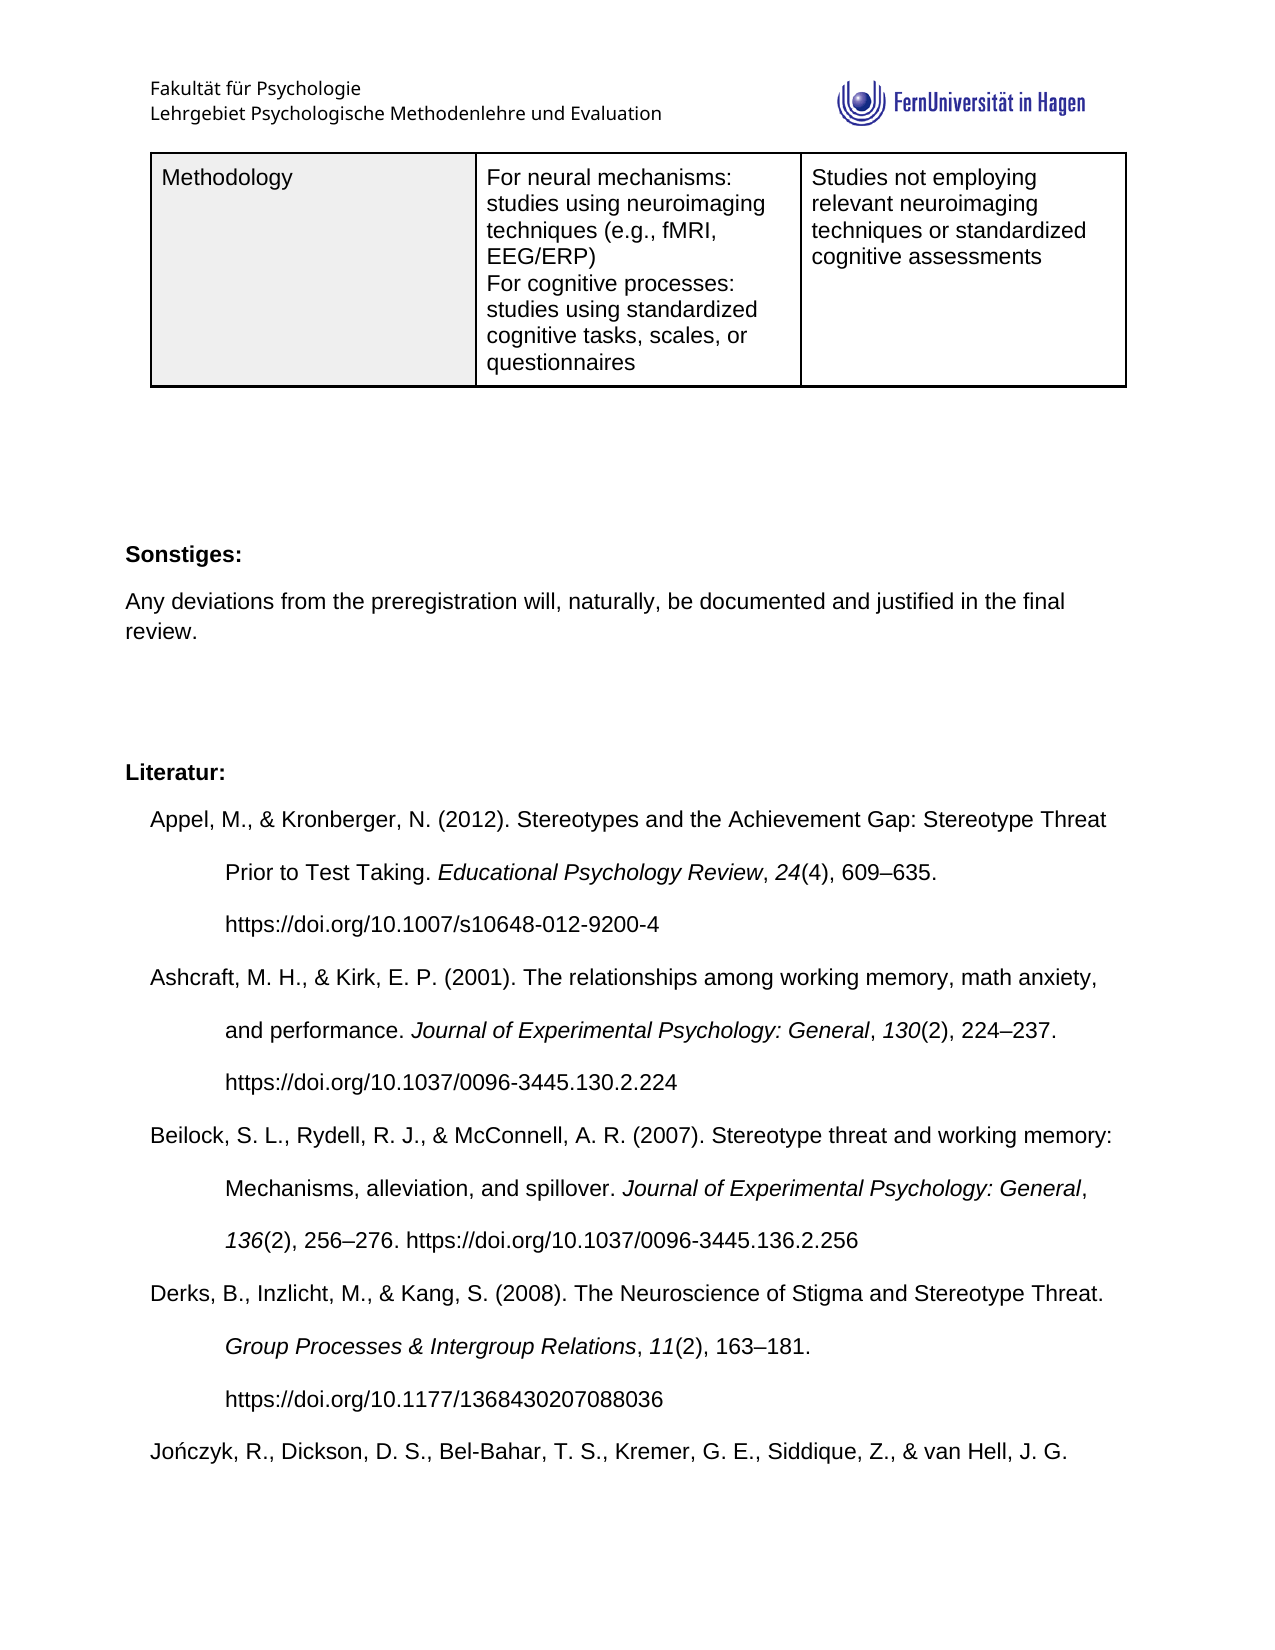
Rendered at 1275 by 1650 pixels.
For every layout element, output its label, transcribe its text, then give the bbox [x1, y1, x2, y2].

picture [833, 72, 1090, 126]
text Any deviations from the preregistration will, naturally, be documented and justified in the final review. [125, 588, 1125, 644]
table_cell For neural mechanisms: studies using neuroimaging techniques (e.g., fMRI, EEG/ERP) For cognitive processes: studies using standardized cognitive tasks, scales, or questionnaires [477, 154, 800, 385]
text Appel, M., & Kronberger, N. (2012). Stereotypes and the Achievement Gap: Stereotype Threat Prior to Test Taking. Educational Psychology Review, 24(4), 609–635. https://doi.org/10.1007/s10648-012-9200-4 [150, 806, 1125, 937]
table_cell Studies not employing relevant neuroimaging techniques or standardized cognitive assessments [802, 154, 1125, 385]
subtitle Literatur: [125, 758, 1125, 785]
text Derks, B., Inzlicht, M., & Kang, S. (2008). The Neuroscience of Stigma and Stereotype Threat. Group Processes & Intergroup Relations, 11(2), 163–181. https://doi.org/10.1177/1368430207088036 [150, 1280, 1125, 1412]
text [150, 1438, 1125, 1464]
subtitle Sonstiges: [125, 541, 1125, 567]
text Beilock, S. L., Rydell, R. J., & McConnell, A. R. (2007). Stereotype threat and working memory: Mechanisms, alleviation, and spillover. Journal of Experimental Psychology: General, 136(2), 256–276. https://doi.org/10.1037/0096-3445.136.2.256 [150, 1122, 1125, 1254]
table_cell Methodology [152, 154, 475, 385]
text Ashcraft, M. H., & Kirk, E. P. (2001). The relationships among working memory, math anxiety, and performance. Journal of Experimental Psychology: General, 130(2), 224–237. https://doi.org/10.1037/0096-3445.130.2.224 [150, 964, 1125, 1096]
